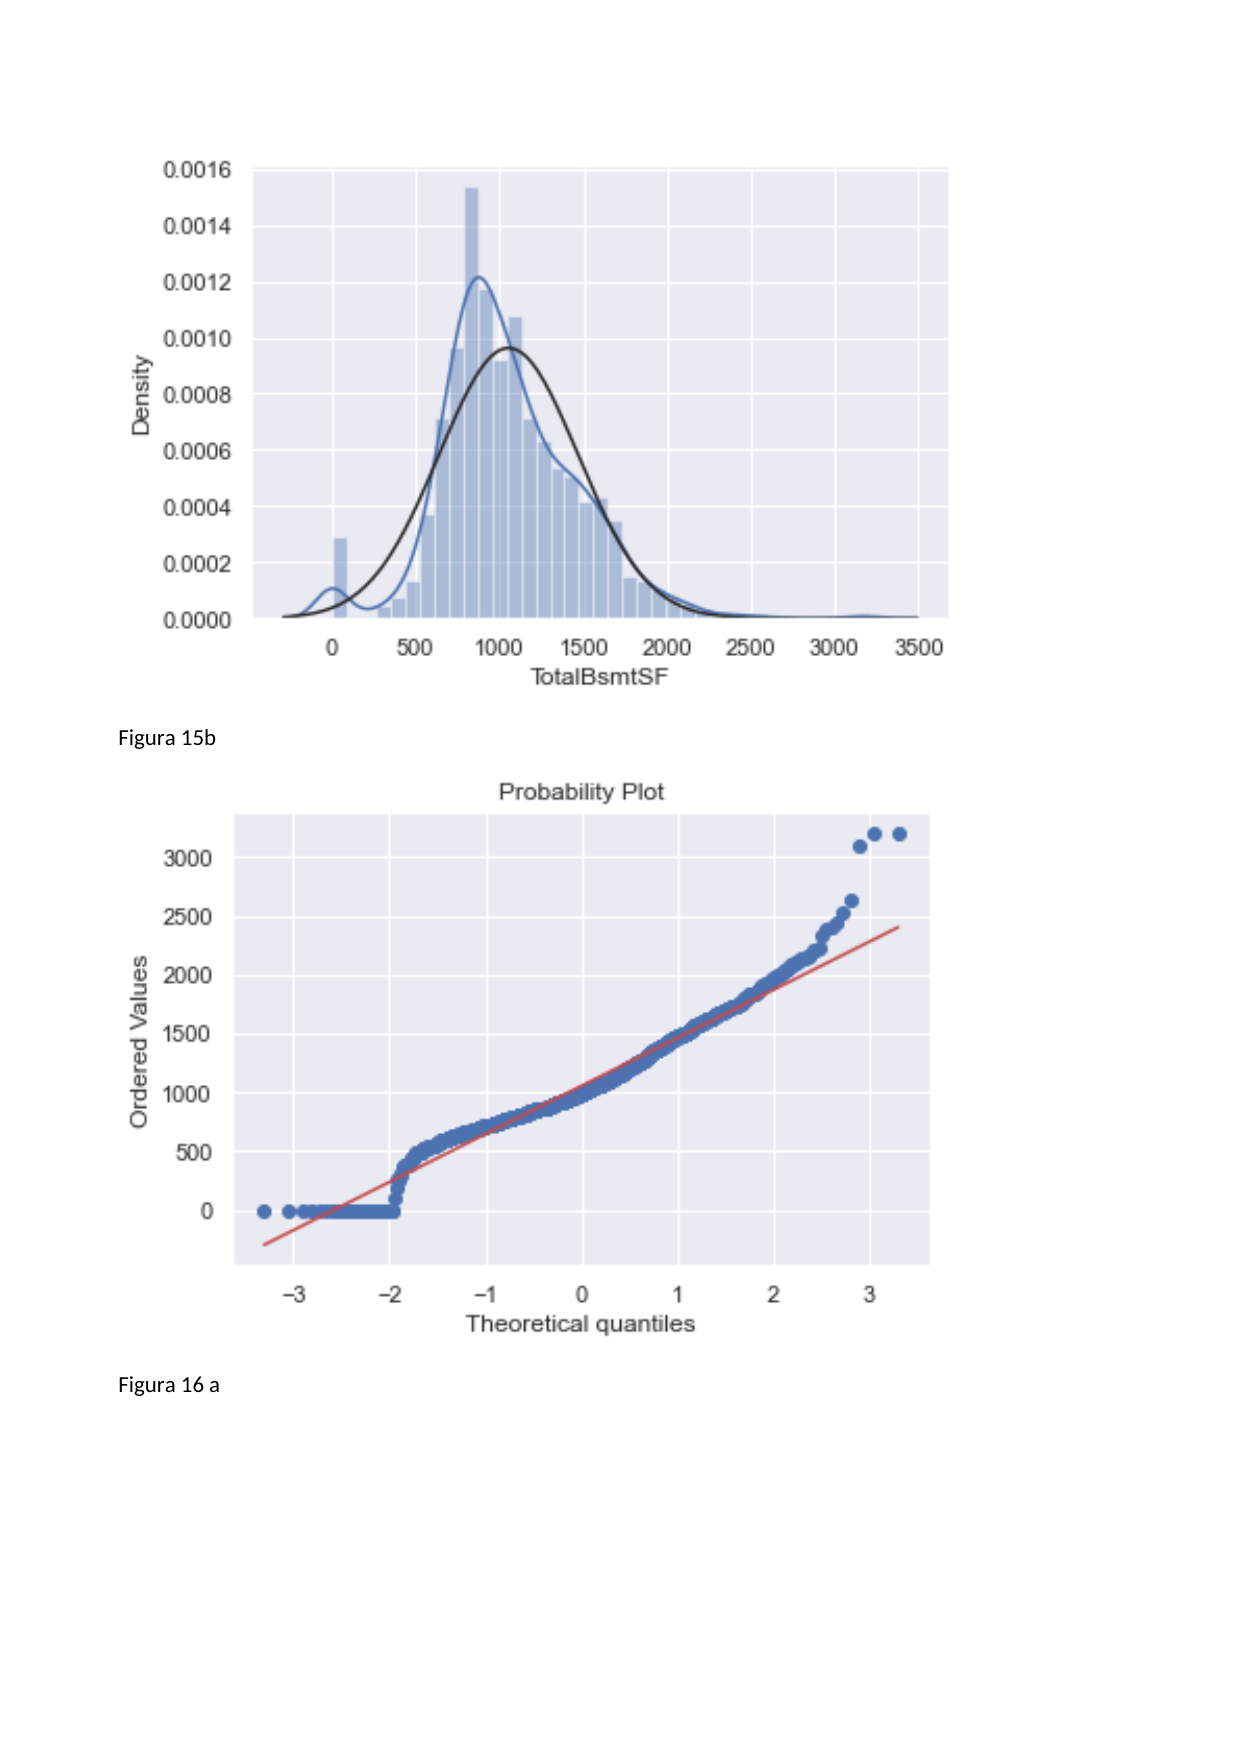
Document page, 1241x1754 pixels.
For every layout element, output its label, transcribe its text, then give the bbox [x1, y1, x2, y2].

picture [118, 769, 945, 1351]
text Figura 15b [118, 723, 1122, 751]
picture [118, 147, 964, 704]
text Figura 16 a [118, 1370, 1122, 1398]
